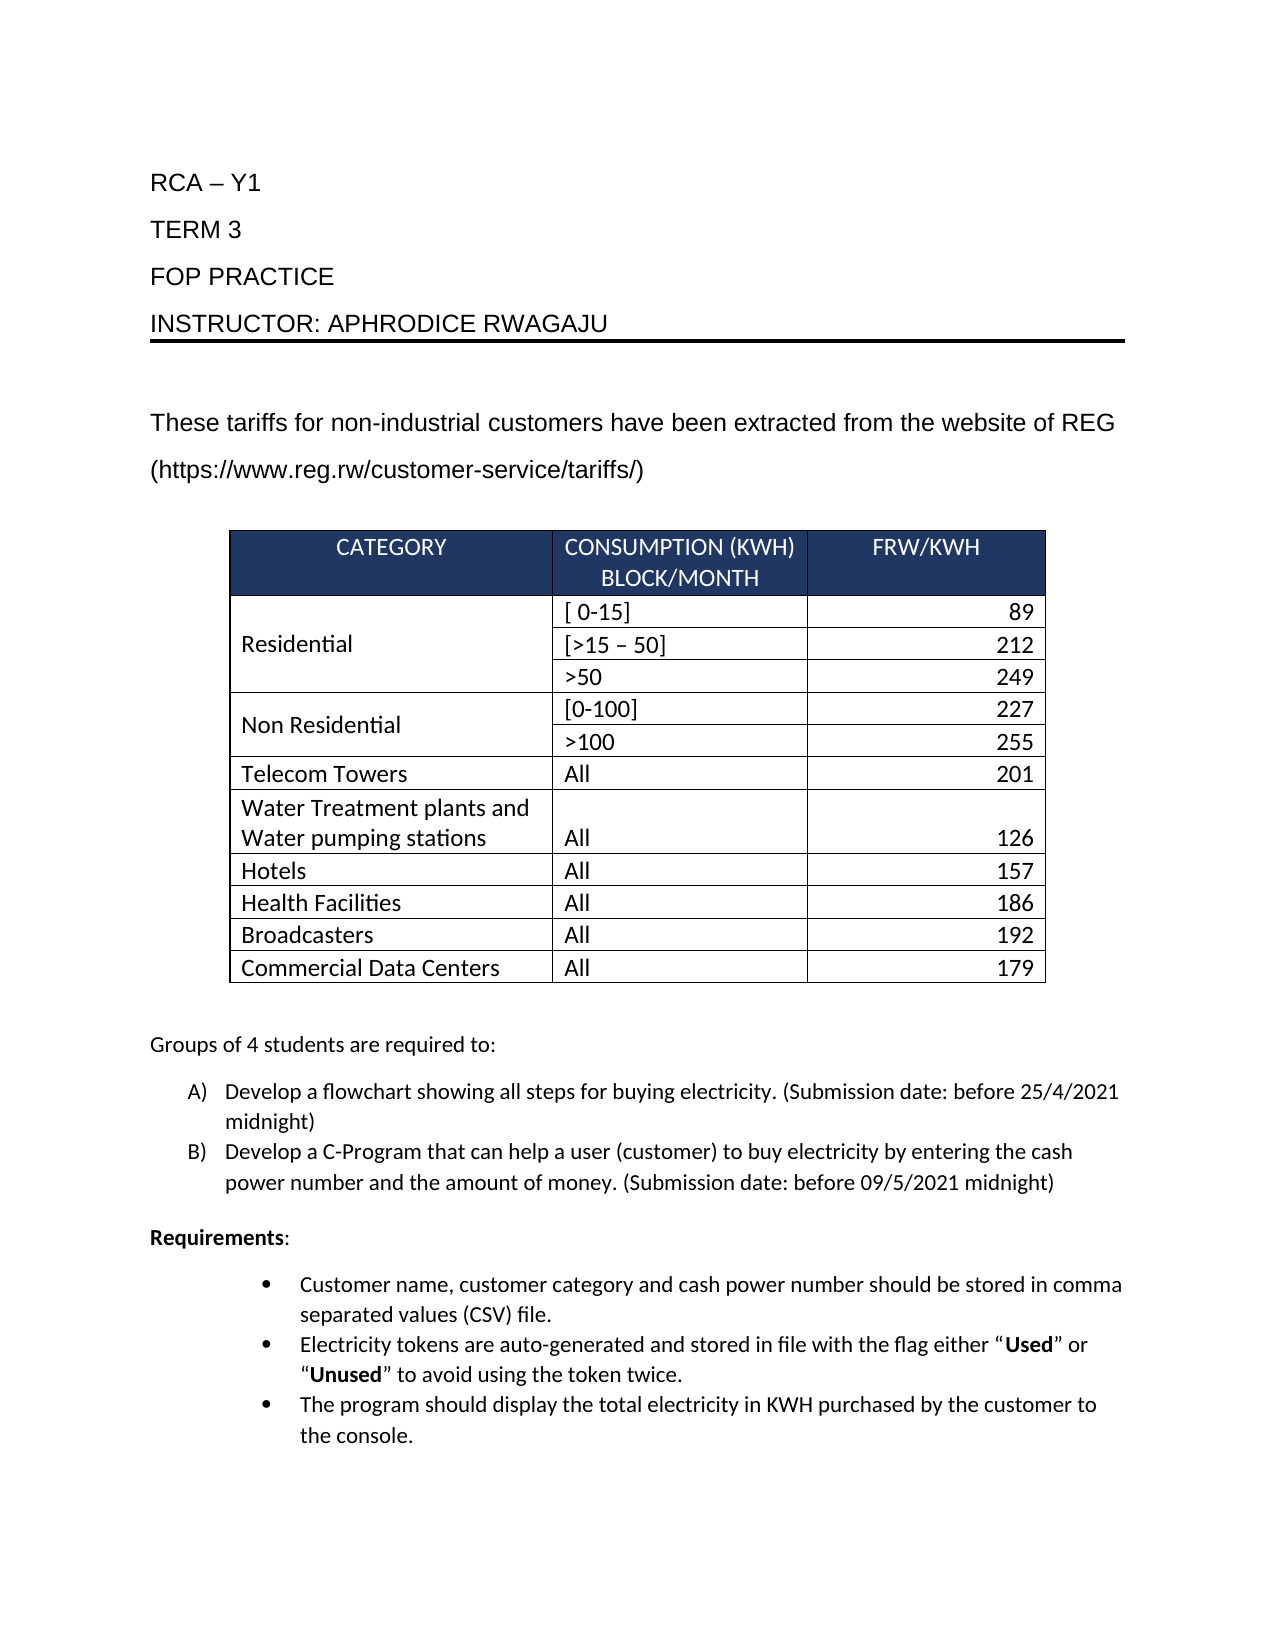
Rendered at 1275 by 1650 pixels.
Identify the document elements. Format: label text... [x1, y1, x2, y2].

table_cell [>15 – 50] [553, 628, 807, 659]
text These tariffs for non-industrial customers have been extracted from the website of REG (https://www.reg.rw/customer-service/tariffs/) [150, 389, 1125, 483]
table_cell 126 [808, 790, 1045, 853]
text Requirements: [150, 1223, 1125, 1251]
text Term 3 [150, 197, 1125, 244]
table_header CATEGORY [231, 531, 552, 595]
table_cell [0-100] [553, 693, 807, 724]
table_cell Water Treatment plants and Water pumping stations [231, 790, 552, 853]
table_cell >50 [553, 660, 807, 692]
table_cell 89 [808, 596, 1045, 627]
list Customer name, customer category and cash power number should be stored in comma separated values (CSV) file. [262, 1270, 1125, 1328]
table_cell [ 0-15] [553, 596, 807, 627]
table_cell All [553, 790, 807, 853]
table_cell 157 [808, 854, 1045, 885]
table_cell Health Facilities [231, 886, 552, 918]
table_cell 212 [808, 628, 1045, 659]
list The program should display the total electricity in KWH purchased by the customer to the console. [262, 1391, 1125, 1449]
text Groups of 4 students are required to: [150, 1030, 1125, 1058]
table_cell All [553, 854, 807, 885]
list Develop a C-Program that can help a user (customer) to buy electricity by entering the cash power number and the amount of money. (Submission date: before 09/5/2021 midnight) [187, 1137, 1125, 1196]
table_cell All [553, 757, 807, 788]
text RCA – Y1 [150, 150, 1125, 197]
table_cell Broadcasters [231, 919, 552, 950]
table_header FRW/KWH [808, 531, 1045, 595]
table_header CONSUMPTION (KWH) BLOCK/MONTH [553, 531, 807, 595]
table_cell 249 [808, 660, 1045, 692]
table_cell Residential [231, 596, 552, 692]
list Electricity tokens are auto-generated and stored in file with the flag either “Used” or “Unused” to avoid using the token twice. [262, 1330, 1125, 1388]
table_cell 179 [808, 951, 1045, 982]
text FOP Practice [150, 244, 1125, 291]
table_cell All [553, 951, 807, 982]
table_cell All [553, 919, 807, 950]
table_cell 227 [808, 693, 1045, 724]
table_cell 186 [808, 886, 1045, 918]
table_cell 255 [808, 725, 1045, 756]
table_cell 192 [808, 919, 1045, 950]
table_cell Commercial Data Centers [231, 951, 552, 982]
table_cell Telecom Towers [231, 757, 552, 788]
text Instructor: APHRODICE RWAGAJU [150, 291, 1125, 339]
table_cell Hotels [231, 854, 552, 885]
table_cell >100 [553, 725, 807, 756]
list Develop a flowchart showing all steps for buying electricity. (Submission date: before 25/4/2021 midnight) [187, 1077, 1125, 1135]
table_cell All [553, 886, 807, 918]
table_cell Non Residential [231, 693, 552, 756]
table_cell 201 [808, 757, 1045, 788]
